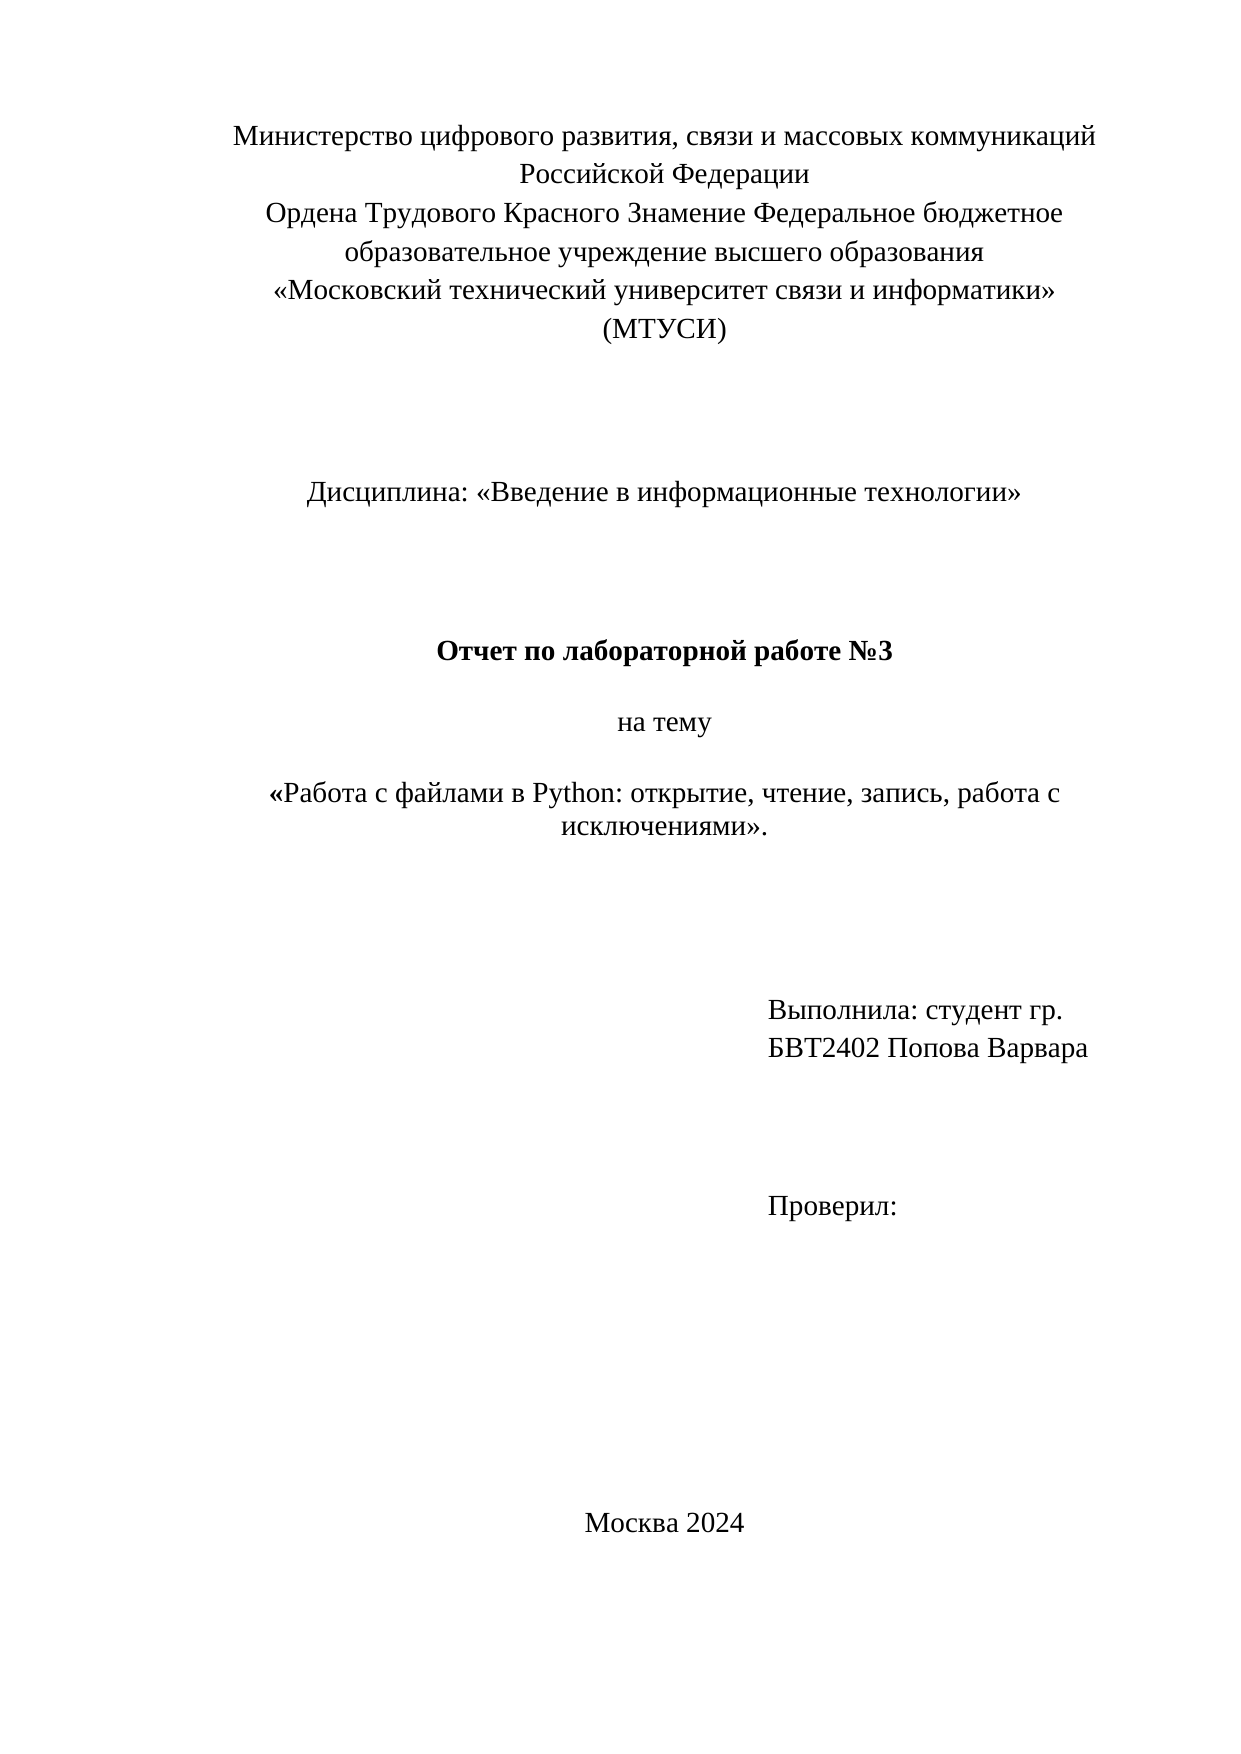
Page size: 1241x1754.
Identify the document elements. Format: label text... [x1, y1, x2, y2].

text Москва 2024 [177, 1505, 1152, 1539]
text (МТУСИ) [177, 311, 1152, 344]
text «Московский технический университет связи и информатики» [177, 272, 1152, 306]
text Выполнила: студент гр. [768, 992, 1152, 1026]
text на тему [177, 704, 1152, 737]
text Дисциплина: «Введение в информационные технологии» [177, 474, 1152, 508]
text Проверил: [768, 1188, 1152, 1222]
text Отчет по лабораторной работе №3 [177, 633, 1152, 666]
text БВТ2402 Попова Варвара [768, 1030, 1152, 1063]
text Ордена Трудового Красного Знамение Федеральное бюджетное образовательное учреждение высшего образования [177, 195, 1152, 267]
text «Работа с файлами в Python: открытие, чтение, запись, работа с исключениями». [177, 775, 1152, 842]
text Министерство цифрового развития, связи и массовых коммуникаций Российской Федерации [177, 118, 1152, 190]
